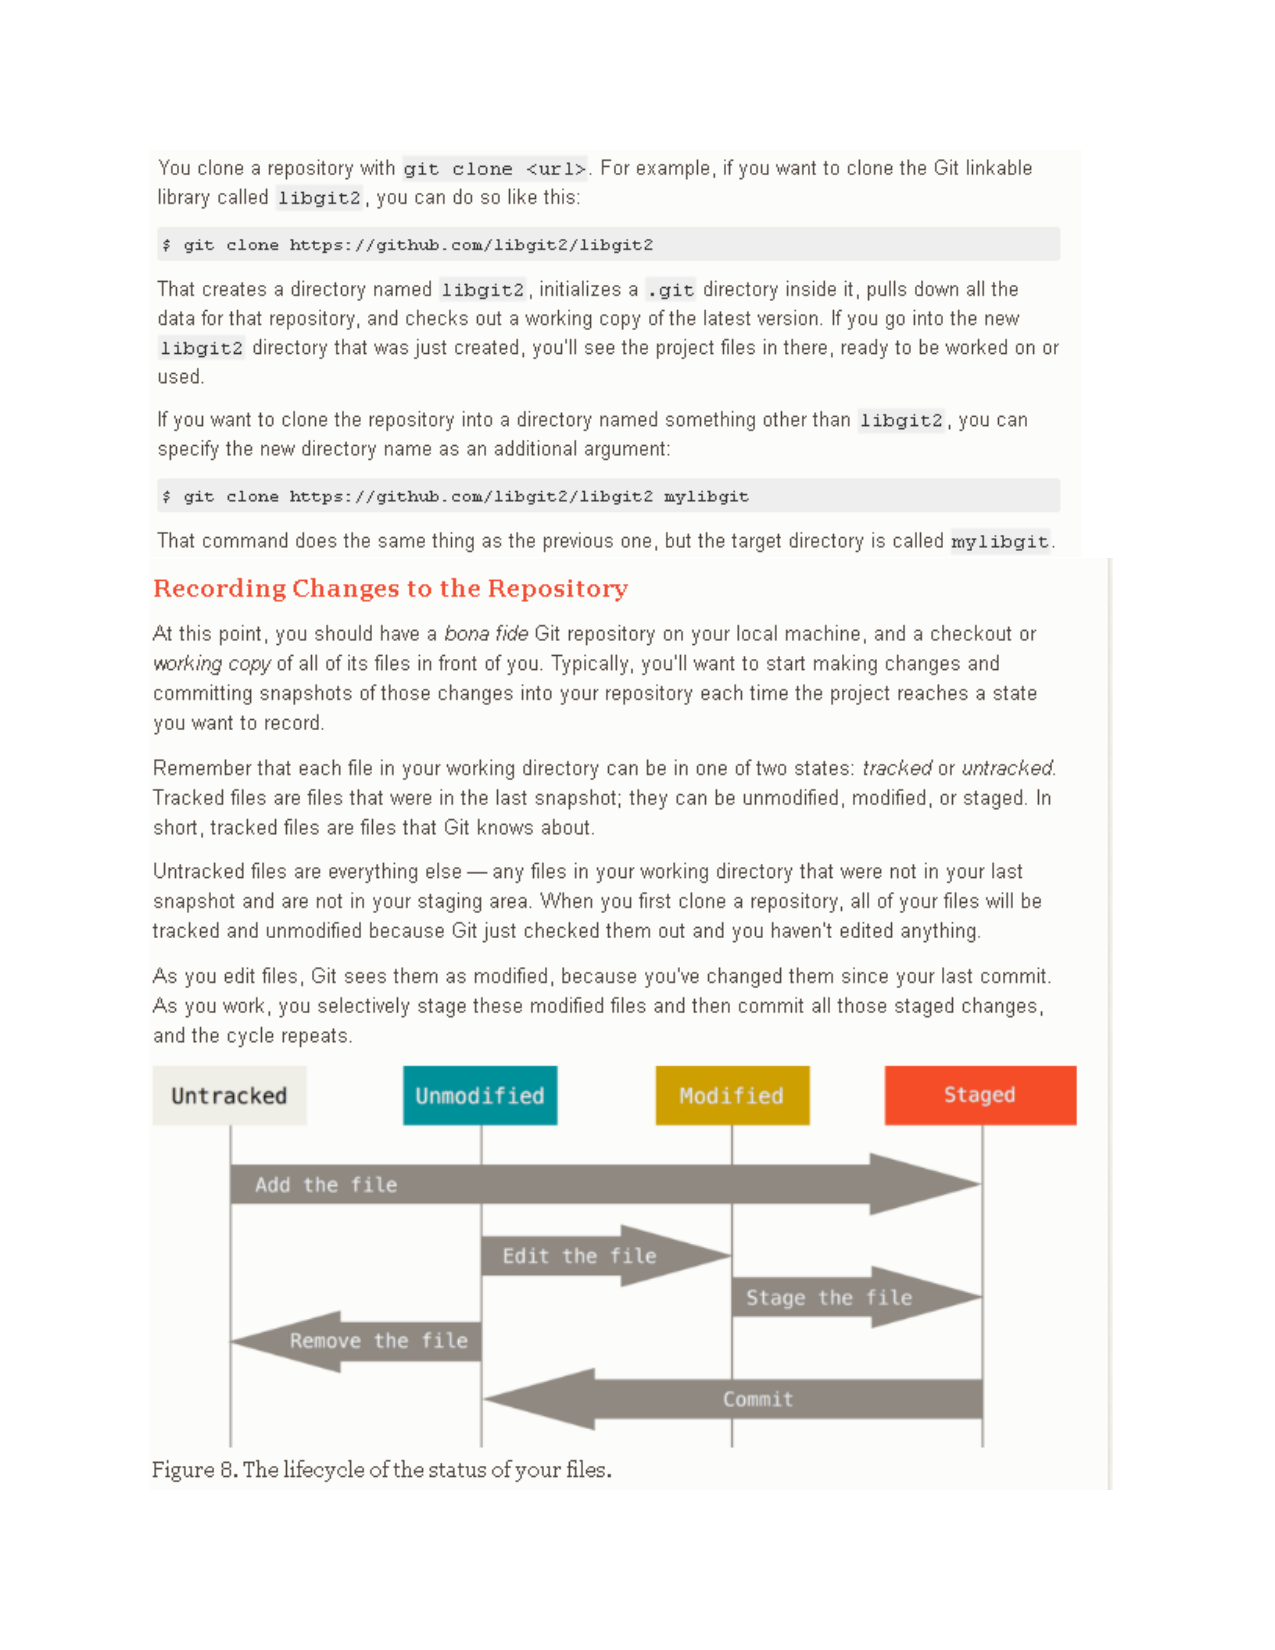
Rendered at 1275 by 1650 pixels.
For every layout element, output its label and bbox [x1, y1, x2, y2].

picture [150, 558, 1113, 1490]
picture [150, 150, 1082, 557]
